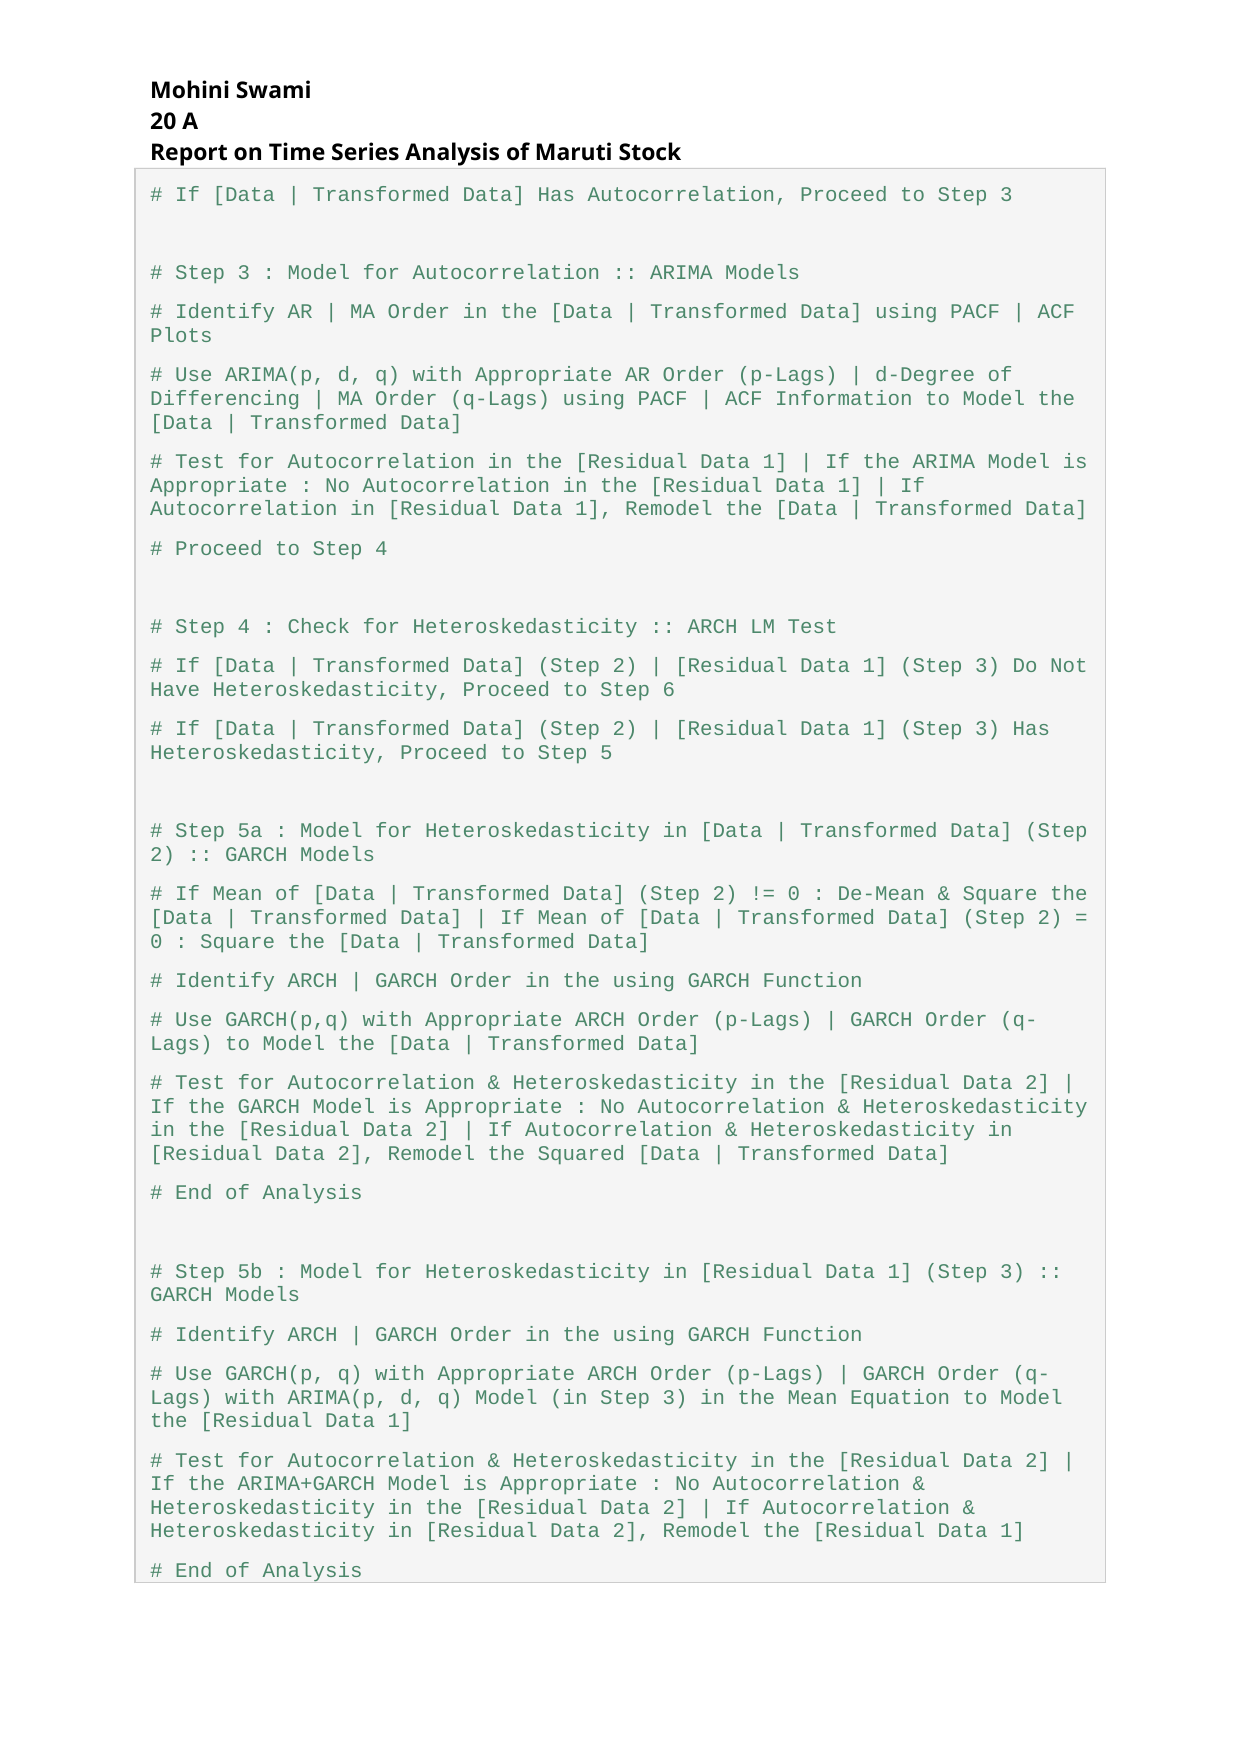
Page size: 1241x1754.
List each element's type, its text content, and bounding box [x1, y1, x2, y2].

text # Use GARCH(p,q) with Appropriate ARCH Order (p-Lags) | GARCH Order (q-Lags) to Model the [Data | Transformed Data] [136, 993, 1105, 1056]
text # Proceed to Step 4 [136, 521, 1105, 561]
text # Step 5b : Model for Heteroskedasticity in [Residual Data 1] (Step 3) :: GARCH Models [136, 1245, 1105, 1308]
text # Step 5a : Model for Heteroskedasticity in [Data | Transformed Data] (Step 2) :: GARCH Models [136, 804, 1105, 867]
text # If [Data | Transformed Data] (Step 2) | [Residual Data 1] (Step 3) Has Heteroskedasticity, Proceed to Step 5 [136, 702, 1105, 765]
text # Test for Autocorrelation & Heteroskedasticity in the [Residual Data 2] | If the ARIMA+GARCH Model is Appropriate : No Autocorrelation & Heteroskedasticity in the [Residual Data 2] | If Autocorrelation & Heteroskedasticity in [Residual Data 2], Remodel the [Residual Data 1] [136, 1433, 1105, 1544]
text # If Mean of [Data | Transformed Data] (Step 2) != 0 : De-Mean & Square the [Data | Transformed Data] | If Mean of [Data | Transformed Data] (Step 2) = 0 : Square the [Data | Transformed Data] [136, 867, 1105, 954]
text # Test for Autocorrelation & Heteroskedasticity in the [Residual Data 2] | If the GARCH Model is Appropriate : No Autocorrelation & Heteroskedasticity in the [Residual Data 2] | If Autocorrelation & Heteroskedasticity in [Residual Data 2], Remodel the Squared [Data | Transformed Data] [136, 1056, 1105, 1166]
text # If [Data | Transformed Data] Has Autocorrelation, Proceed to Step 3 [136, 169, 1105, 207]
text # Test for Autocorrelation in the [Residual Data 1] | If the ARIMA Model is Appropriate : No Autocorrelation in the [Residual Data 1] | If Autocorrelation in [Residual Data 1], Remodel the [Data | Transformed Data] [136, 435, 1105, 521]
text # If [Data | Transformed Data] (Step 2) | [Residual Data 1] (Step 3) Do Not Have Heteroskedasticity, Proceed to Step 6 [136, 639, 1105, 702]
text # End of Analysis [136, 1544, 1105, 1582]
text # Step 4 : Check for Heteroskedasticity :: ARCH LM Test [136, 600, 1105, 639]
text # End of Analysis [136, 1166, 1105, 1205]
text # Use GARCH(p, q) with Appropriate ARCH Order (p-Lags) | GARCH Order (q-Lags) with ARIMA(p, d, q) Model (in Step 3) in the Mean Equation to Model the [Residual Data 1] [136, 1347, 1105, 1433]
text # Identify AR | MA Order in the [Data | Transformed Data] using PACF | ACF Plots [136, 285, 1105, 348]
text # Identify ARCH | GARCH Order in the using GARCH Function [136, 954, 1105, 993]
text # Use ARIMA(p, d, q) with Appropriate AR Order (p-Lags) | d-Degree of Differencing | MA Order (q-Lags) using PACF | ACF Information to Model the [Data | Transformed Data] [136, 348, 1105, 435]
text # Step 3 : Model for Autocorrelation :: ARIMA Models [136, 246, 1105, 285]
text # Identify ARCH | GARCH Order in the using GARCH Function [136, 1308, 1105, 1347]
